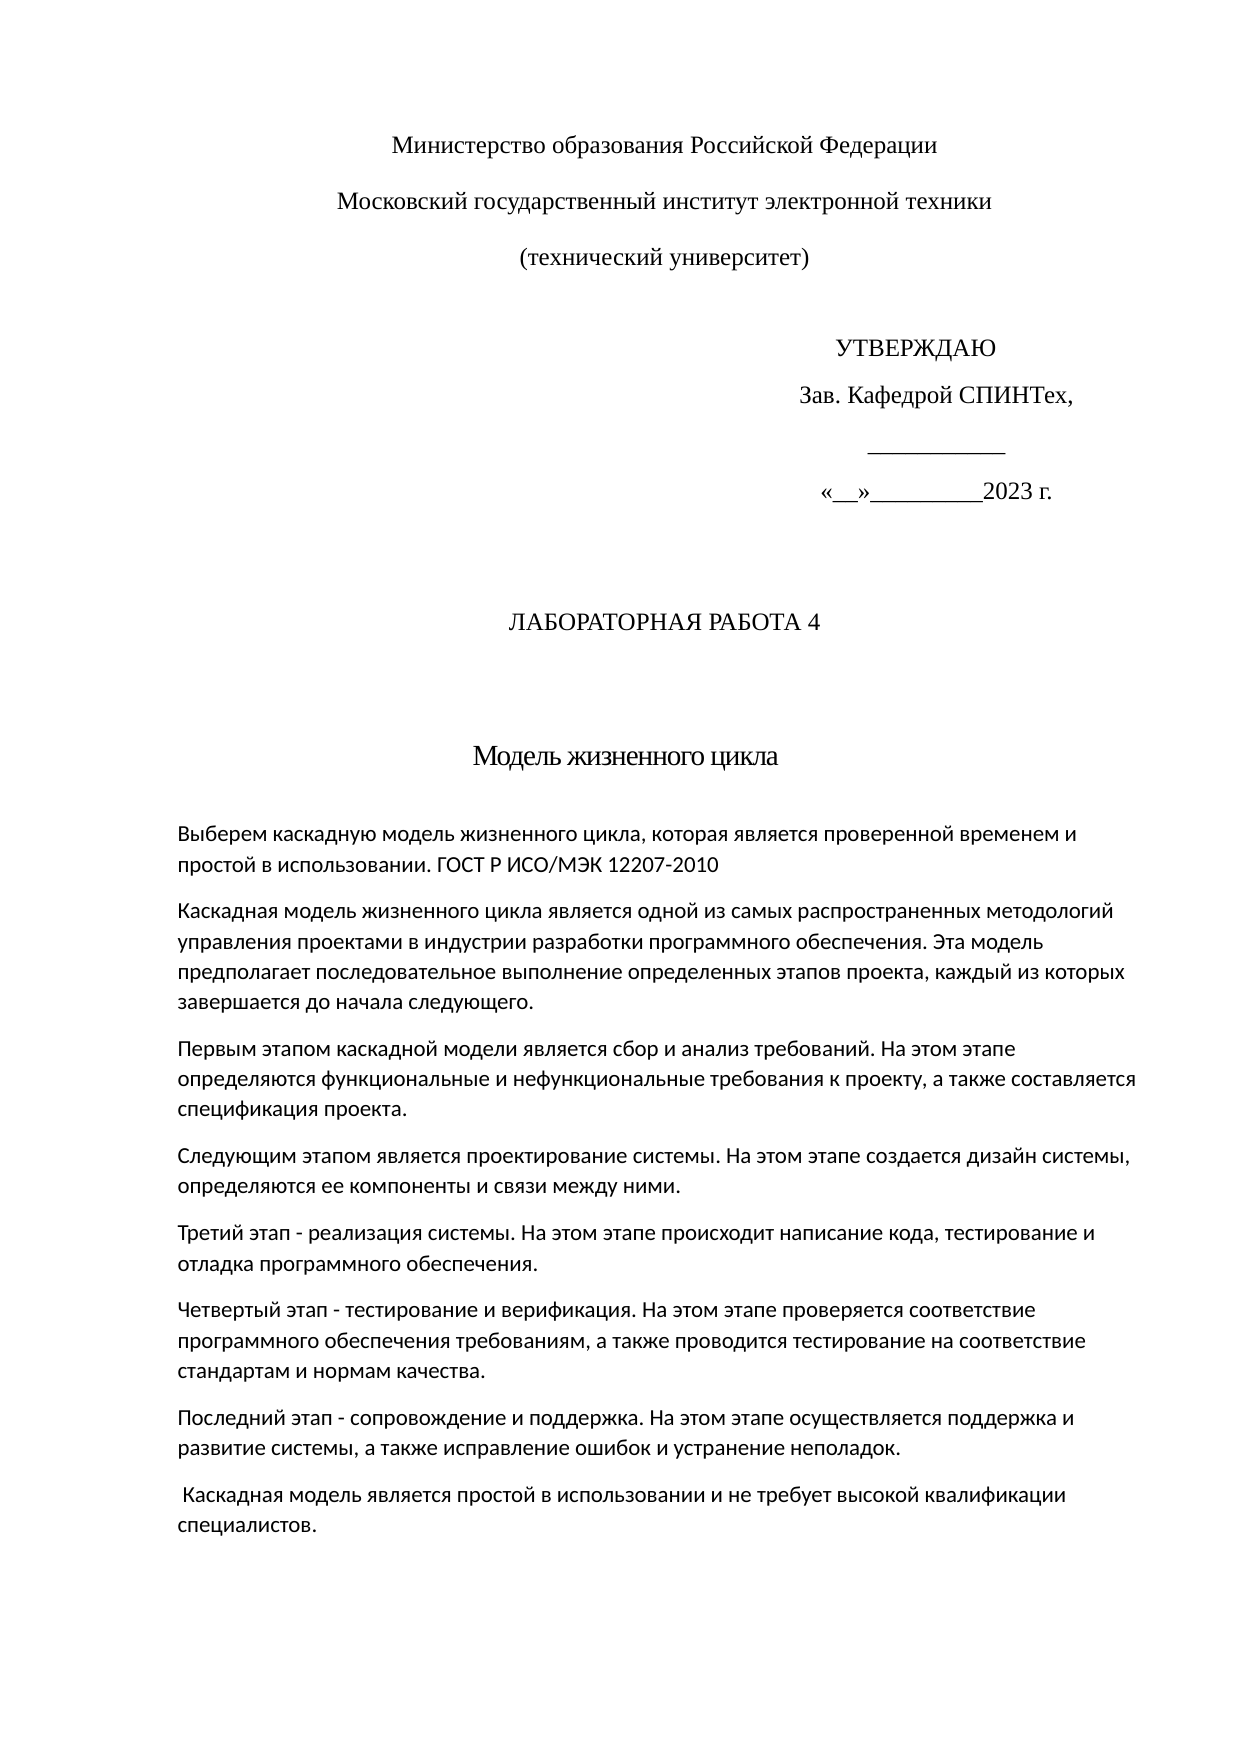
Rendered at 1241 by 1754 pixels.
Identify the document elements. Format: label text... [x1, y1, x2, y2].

text Министерство образования Российской Федерации [177, 131, 1152, 159]
text Следующим этапом является проектирование системы. На этом этапе создается дизайн системы, определяются ее компоненты и связи между ними. [177, 1141, 1152, 1200]
text ___________ [721, 428, 1152, 457]
text Каскадная модель жизненного цикла является одной из самых распространенных методологий управления проектами в индустрии разработки программного обеспечения. Эта модель предполагает последовательное выполнение определенных этапов проекта, каждый из которых завершается до начала следующего. [177, 897, 1152, 1015]
text ЛАБОраторная работа 4 [177, 607, 1152, 636]
text Третий этап - реализация системы. На этом этапе происходит написание кода, тестирование и отладка программного обеспечения. [177, 1218, 1152, 1277]
text Последний этап - сопровождение и поддержка. На этом этапе осуществляется поддержка и развитие системы, а также исправление ошибок и устранение неполадок. [177, 1403, 1152, 1461]
text Московский государственный институт электронной техники [177, 186, 1152, 215]
text Модель жизненного цикла [177, 738, 1152, 771]
text «__»_________2023 г. [721, 476, 1152, 504]
text Первым этапом каскадной модели является сбор и анализ требований. На этом этапе определяются функциональные и нефункциональные требования к проекту, а также составляется спецификация проекта. [177, 1034, 1152, 1123]
text Выберем каскадную модель жизненного цикла, которая является проверенной временем и простой в использовании. ГОСТ Р ИСО/МЭК 12207-2010 [177, 819, 1152, 878]
text Зав. Кафедрой СПИНТех, [721, 380, 1152, 409]
text (технический университет) [177, 242, 1152, 271]
text Четвертый этап - тестирование и верификация. На этом этапе проверяется соответствие программного обеспечения требованиям, а также проводится тестирование на соответствие стандартам и нормам качества. [177, 1296, 1152, 1384]
text утверждаю [679, 333, 1152, 361]
text Каскадная модель является простой в использовании и не требует высокой квалификации специалистов. [177, 1480, 1152, 1538]
